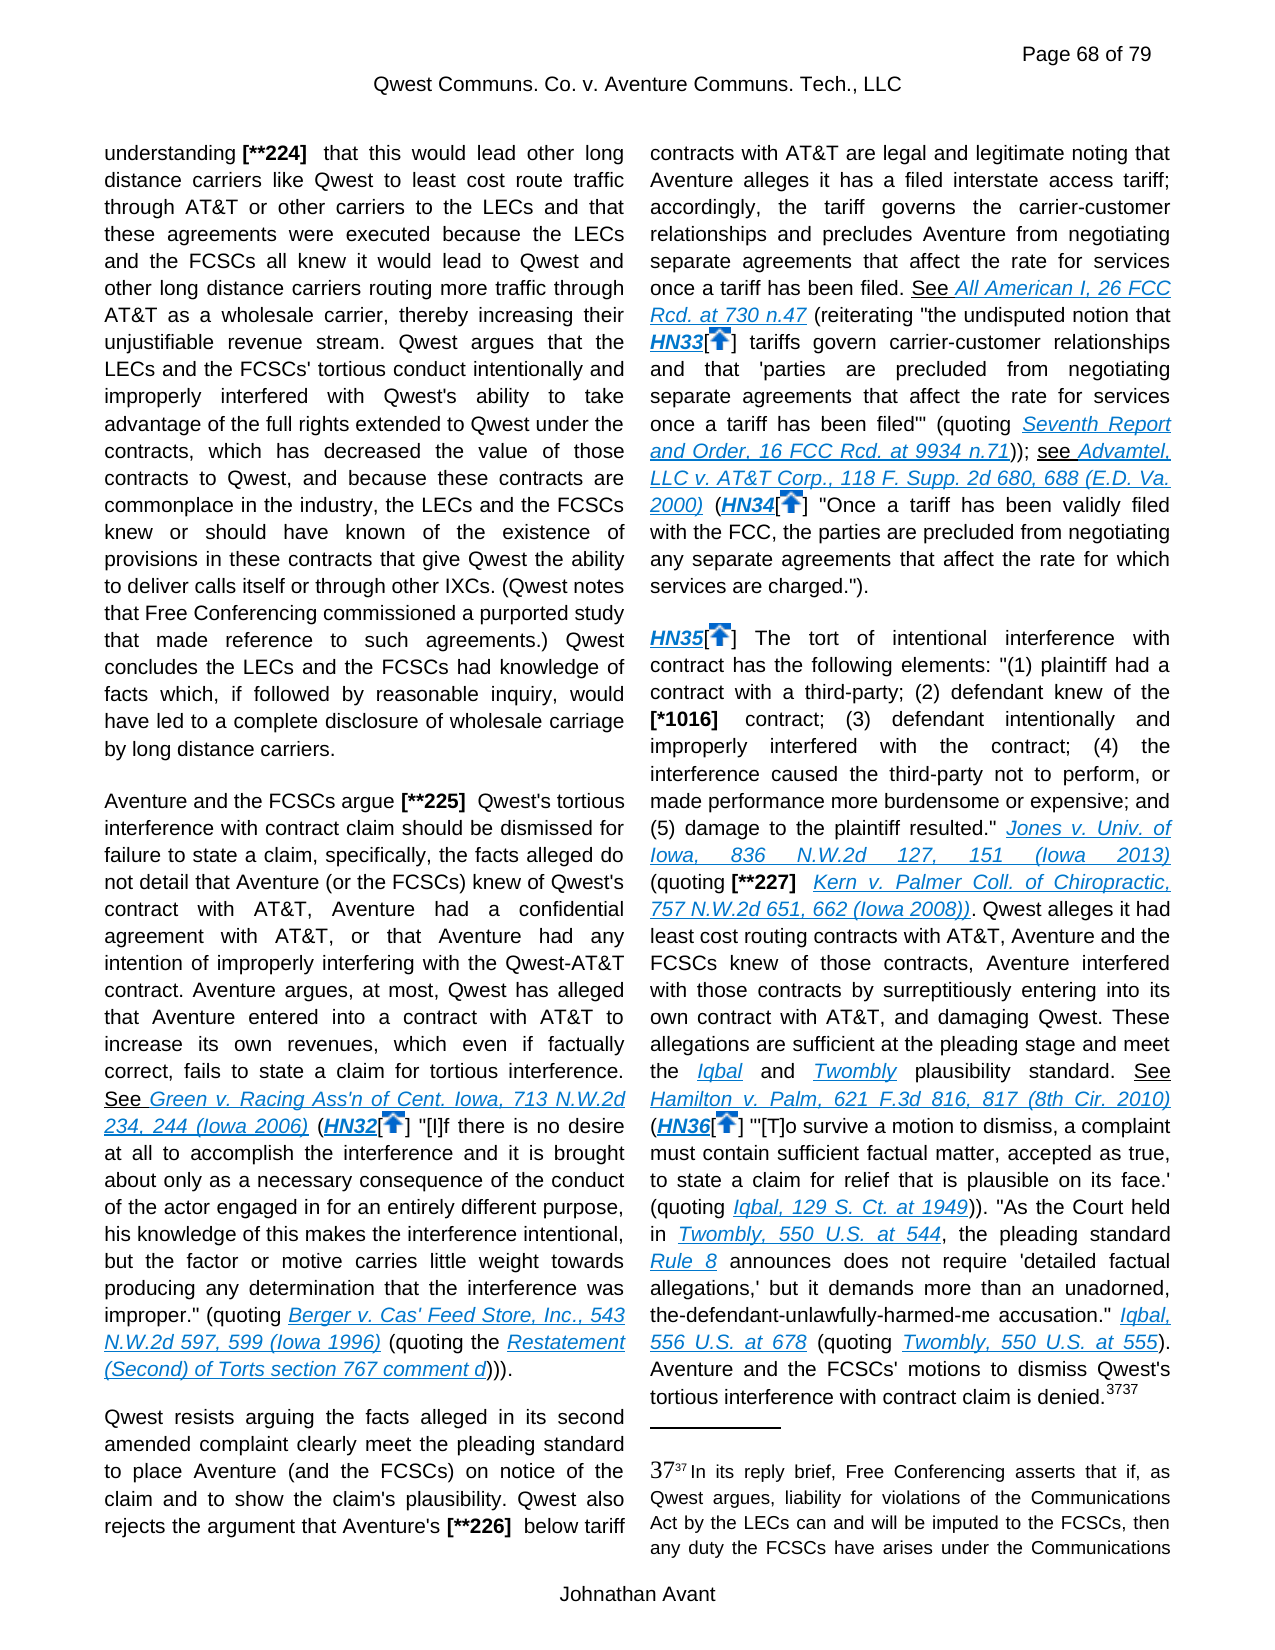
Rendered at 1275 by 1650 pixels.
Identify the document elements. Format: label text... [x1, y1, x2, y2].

text Qwest resists arguing the facts alleged in its second amended complaint clearly meet the pleading standard to place Aventure (and the FCSCs) on notice of the claim and to show the claim's plausibility. Qwest also rejects the argument that Aventure's [**226] below tariff contracts with AT&T are legal and legitimate noting that Aventure alleges it has a filed interstate access tariff; accordingly, the tariff governs the carrier-customer relationships and precludes Aventure from negotiating separate agreements that affect the rate for services once a tariff has been filed. See All American I, 26 FCC Rcd. at 730 n.47 (reiterating "the undisputed notion that HN33[] tariffs govern carrier-customer relationships and that 'parties are precluded from negotiating separate agreements that affect the rate for services once a tariff has been filed'" (quoting Seventh Report and Order, 16 FCC Rcd. at 9934 n.71)); see Advamtel, LLC v. AT&T Corp., 118 F. Supp. 2d 680, 688 (E.D. Va. 2000) (HN34[] "Once a tariff has been validly filed with the FCC, the parties are precluded from negotiating any separate agreements that affect the rate for which services are charged."). [104, 1402, 625, 1537]
picture [780, 490, 803, 513]
text HN35[] The tort of intentional interference with contract has the following elements: "(1) plaintiff had a contract with a third-party; (2) defendant knew of the [*1016] contract; (3) defendant intentionally and improperly interfered with the contract; (4) the interference caused the third-party not to perform, or made performance more burdensome or expensive; and (5) damage to the plaintiff resulted." Jones v. Univ. of Iowa, 836 N.W.2d 127, 151 (Iowa 2013) (quoting [**227] Kern v. Palmer Coll. of Chiropractic, 757 N.W.2d 651, 662 (Iowa 2008)). Qwest alleges it had least cost routing contracts with AT&T, Aventure and the FCSCs knew of those contracts, Aventure interfered with those contracts by surreptitiously entering into its own contract with AT&T, and damaging Qwest. These allegations are sufficient at the pleading stage and meet the Iqbal and Twombly plausibility standard. See Hamilton v. Palm, 621 F.3d 816, 817 (8th Cir. 2010) (HN36[] "'[T]o survive a motion to dismiss, a complaint must contain sufficient factual matter, accepted as true, to state a claim for relief that is plausible on its face.' (quoting Iqbal, 129 S. Ct. at 1949)). "As the Court held in Twombly, 550 U.S. at 544, the pleading standard Rule 8 announces does not require 'detailed factual allegations,' but it demands more than an unadorned, the-defendant-unlawfully-harmed-me accusation." Iqbal, 556 U.S. at 678 (quoting Twombly, 550 U.S. at 555). Aventure and the FCSCs' motions to dismiss Qwest's tortious interference with contract claim is denied.37 [650, 1108, 1171, 1410]
text HN35[] The tort of intentional interference with contract has the following elements: "(1) plaintiff had a contract with a third-party; (2) defendant knew of the [*1016] contract; (3) defendant intentionally and improperly interfered with the contract; (4) the interference caused the third-party not to perform, or made performance more burdensome or expensive; and (5) damage to the plaintiff resulted." Jones v. Univ. of Iowa, 836 N.W.2d 127, 151 (Iowa 2013) (quoting [**227] Kern v. Palmer Coll. of Chiropractic, 757 N.W.2d 651, 662 (Iowa 2008)). Qwest alleges it had least cost routing contracts with AT&T, Aventure and the FCSCs knew of those contracts, Aventure interfered with those contracts by surreptitiously entering into its own contract with AT&T, and damaging Qwest. These allegations are sufficient at the pleading stage and meet the Iqbal and Twombly plausibility standard. See Hamilton v. Palm, 621 F.3d 816, 817 (8th Cir. 2010) (HN36[] "'[T]o survive a motion to dismiss, a complaint must contain sufficient factual matter, accepted as true, to state a claim for relief that is plausible on its face.' (quoting Iqbal, 129 S. Ct. at 1949)). "As the Court held in Twombly, 550 U.S. at 544, the pleading standard Rule 8 announces does not require 'detailed factual allegations,' but it demands more than an unadorned, the-defendant-unlawfully-harmed-me accusation." Iqbal, 556 U.S. at 678 (quoting Twombly, 550 U.S. at 555). Aventure and the FCSCs' motions to dismiss Qwest's tortious interference with contract claim is denied.37 [650, 623, 1171, 864]
picture [709, 623, 731, 646]
text HN35[] The tort of intentional interference with contract has the following elements: "(1) plaintiff had a contract with a third-party; (2) defendant knew of the [*1016] contract; (3) defendant intentionally and improperly interfered with the contract; (4) the interference caused the third-party not to perform, or made performance more burdensome or expensive; and (5) damage to the plaintiff resulted." Jones v. Univ. of Iowa, 836 N.W.2d 127, 151 (Iowa 2013) (quoting [**227] Kern v. Palmer Coll. of Chiropractic, 757 N.W.2d 651, 662 (Iowa 2008)). Qwest alleges it had least cost routing contracts with AT&T, Aventure and the FCSCs knew of those contracts, Aventure interfered with those contracts by surreptitiously entering into its own contract with AT&T, and damaging Qwest. These allegations are sufficient at the pleading stage and meet the Iqbal and Twombly plausibility standard. See Hamilton v. Palm, 621 F.3d 816, 817 (8th Cir. 2010) (HN36[] "'[T]o survive a motion to dismiss, a complaint must contain sufficient factual matter, accepted as true, to state a claim for relief that is plausible on its face.' (quoting Iqbal, 129 S. Ct. at 1949)). "As the Court held in Twombly, 550 U.S. at 544, the pleading standard Rule 8 announces does not require 'detailed factual allegations,' but it demands more than an unadorned, the-defendant-unlawfully-harmed-me accusation." Iqbal, 556 U.S. at 678 (quoting Twombly, 550 U.S. at 555). Aventure and the FCSCs' motions to dismiss Qwest's tortious interference with contract claim is denied.37 [650, 865, 1171, 1107]
text Qwest resists arguing the facts alleged in its second amended complaint clearly meet the pleading standard to place Aventure (and the FCSCs) on notice of the claim and to show the claim's plausibility. Qwest also rejects the argument that Aventure's [**226] below tariff contracts with AT&T are legal and legitimate noting that Aventure alleges it has a filed interstate access tariff; accordingly, the tariff governs the carrier-customer relationships and precludes Aventure from negotiating separate agreements that affect the rate for services once a tariff has been filed. See All American I, 26 FCC Rcd. at 730 n.47 (reiterating "the undisputed notion that HN33[] tariffs govern carrier-customer relationships and that 'parties are precluded from negotiating separate agreements that affect the rate for services once a tariff has been filed'" (quoting Seventh Report and Order, 16 FCC Rcd. at 9934 n.71)); see Advamtel, LLC v. AT&T Corp., 118 F. Supp. 2d 680, 688 (E.D. Va. 2000) (HN34[] "Once a tariff has been validly filed with the FCC, the parties are precluded from negotiating any separate agreements that affect the rate for which services are charged."). [650, 137, 1171, 487]
text Aventure and the FCSCs argue [**225] Qwest's tortious interference with contract claim should be dismissed for failure to state a claim, specifically, the facts alleged do not detail that Aventure (or the FCSCs) knew of Qwest's contract with AT&T, Aventure had a confidential agreement with AT&T, or that Aventure had any intention of improperly interfering with the Qwest-AT&T contract. Aventure argues, at most, Qwest has alleged that Aventure entered into a contract with AT&T to increase its own revenues, which even if factually correct, fails to state a claim for tortious interference. See Green v. Racing Ass'n of Cent. Iowa, 713 N.W.2d 234, 244 (Iowa 2006) (HN32[] "[I]f there is no desire at all to accomplish the interference and it is brought about only as a necessary consequence of the conduct of the actor engaged in for an entirely different purpose, his knowledge of this makes the interference intentional, but the factor or motive carries little weight towards producing any determination that the interference was improper." (quoting Berger v. Cas' Feed Store, Inc., 543 N.W.2d 597, 599 (Iowa 1996) (quoting the Restatement (Second) of Torts section 767 comment d))). [104, 785, 625, 1107]
picture [382, 1111, 405, 1133]
picture [709, 327, 731, 350]
picture [716, 1111, 738, 1133]
text Aventure and the FCSCs argue [**225] Qwest's tortious interference with contract claim should be dismissed for failure to state a claim, specifically, the facts alleged do not detail that Aventure (or the FCSCs) knew of Qwest's contract with AT&T, Aventure had a confidential agreement with AT&T, or that Aventure had any intention of improperly interfering with the Qwest-AT&T contract. Aventure argues, at most, Qwest has alleged that Aventure entered into a contract with AT&T to increase its own revenues, which even if factually correct, fails to state a claim for tortious interference. See Green v. Racing Ass'n of Cent. Iowa, 713 N.W.2d 234, 244 (Iowa 2006) (HN32[] "[I]f there is no desire at all to accomplish the interference and it is brought about only as a necessary consequence of the conduct of the actor engaged in for an entirely different purpose, his knowledge of this makes the interference intentional, but the factor or motive carries little weight towards producing any determination that the interference was improper." (quoting Berger v. Cas' Feed Store, Inc., 543 N.W.2d 597, 599 (Iowa 1996) (quoting the Restatement (Second) of Torts section 767 comment d))). [104, 1108, 625, 1381]
